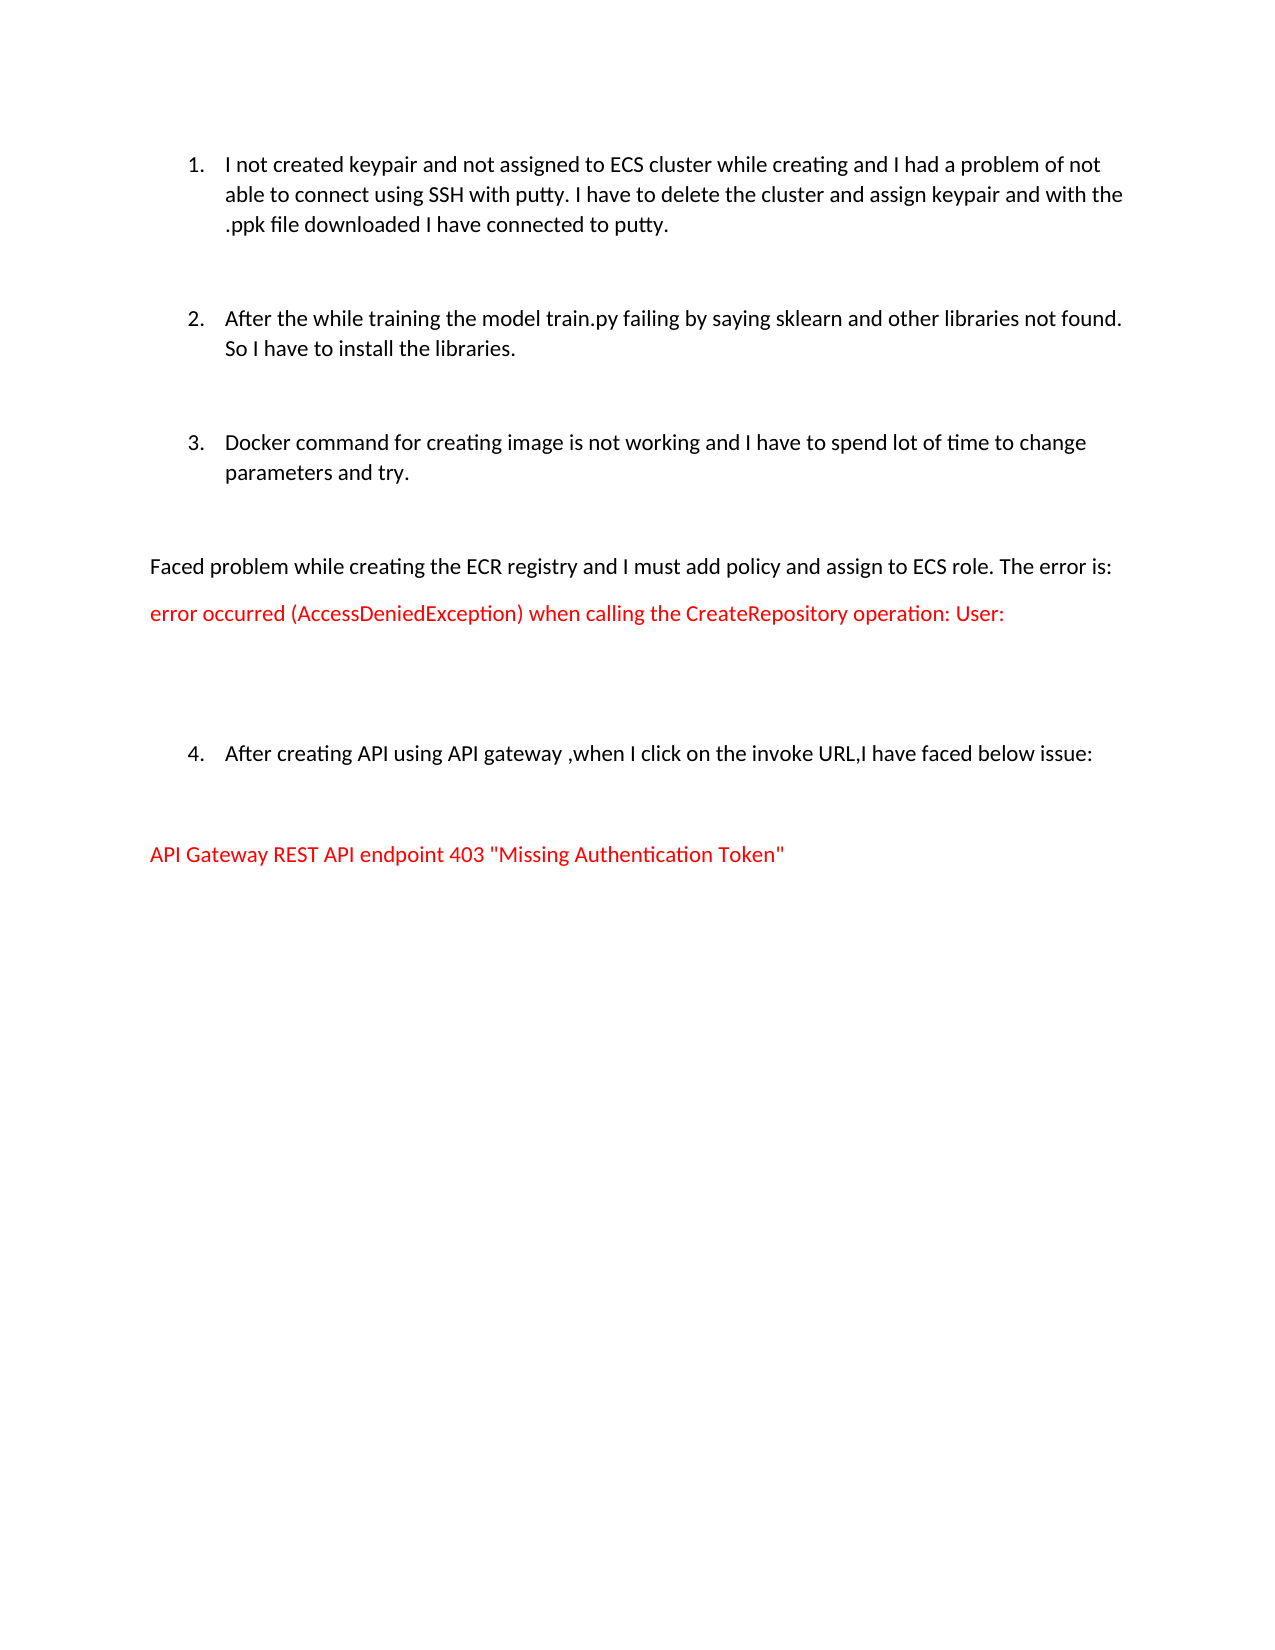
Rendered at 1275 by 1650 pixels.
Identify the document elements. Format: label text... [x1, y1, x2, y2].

text error occurred (AccessDeniedException) when calling the CreateRepository operation: User: [150, 599, 1125, 627]
text API Gateway REST API endpoint 403 "Missing Authentication Token" [150, 840, 1125, 868]
list After creating API using API gateway ,when I click on the invoke URL,I have faced below issue: [187, 739, 1125, 768]
list After the while training the model train.py failing by saying sklearn and other libraries not found. So I have to install the libraries. [187, 304, 1125, 362]
text Faced problem while creating the ECR registry and I must add policy and assign to ECS role. The error is: [150, 552, 1125, 580]
list Docker command for creating image is not working and I have to spend lot of time to change parameters and try. [187, 428, 1125, 486]
list I not created keypair and not assigned to ECS cluster while creating and I had a problem of not able to connect using SSH with putty. I have to delete the cluster and assign keypair and with the .ppk file downloaded I have connected to putty. [187, 150, 1125, 238]
